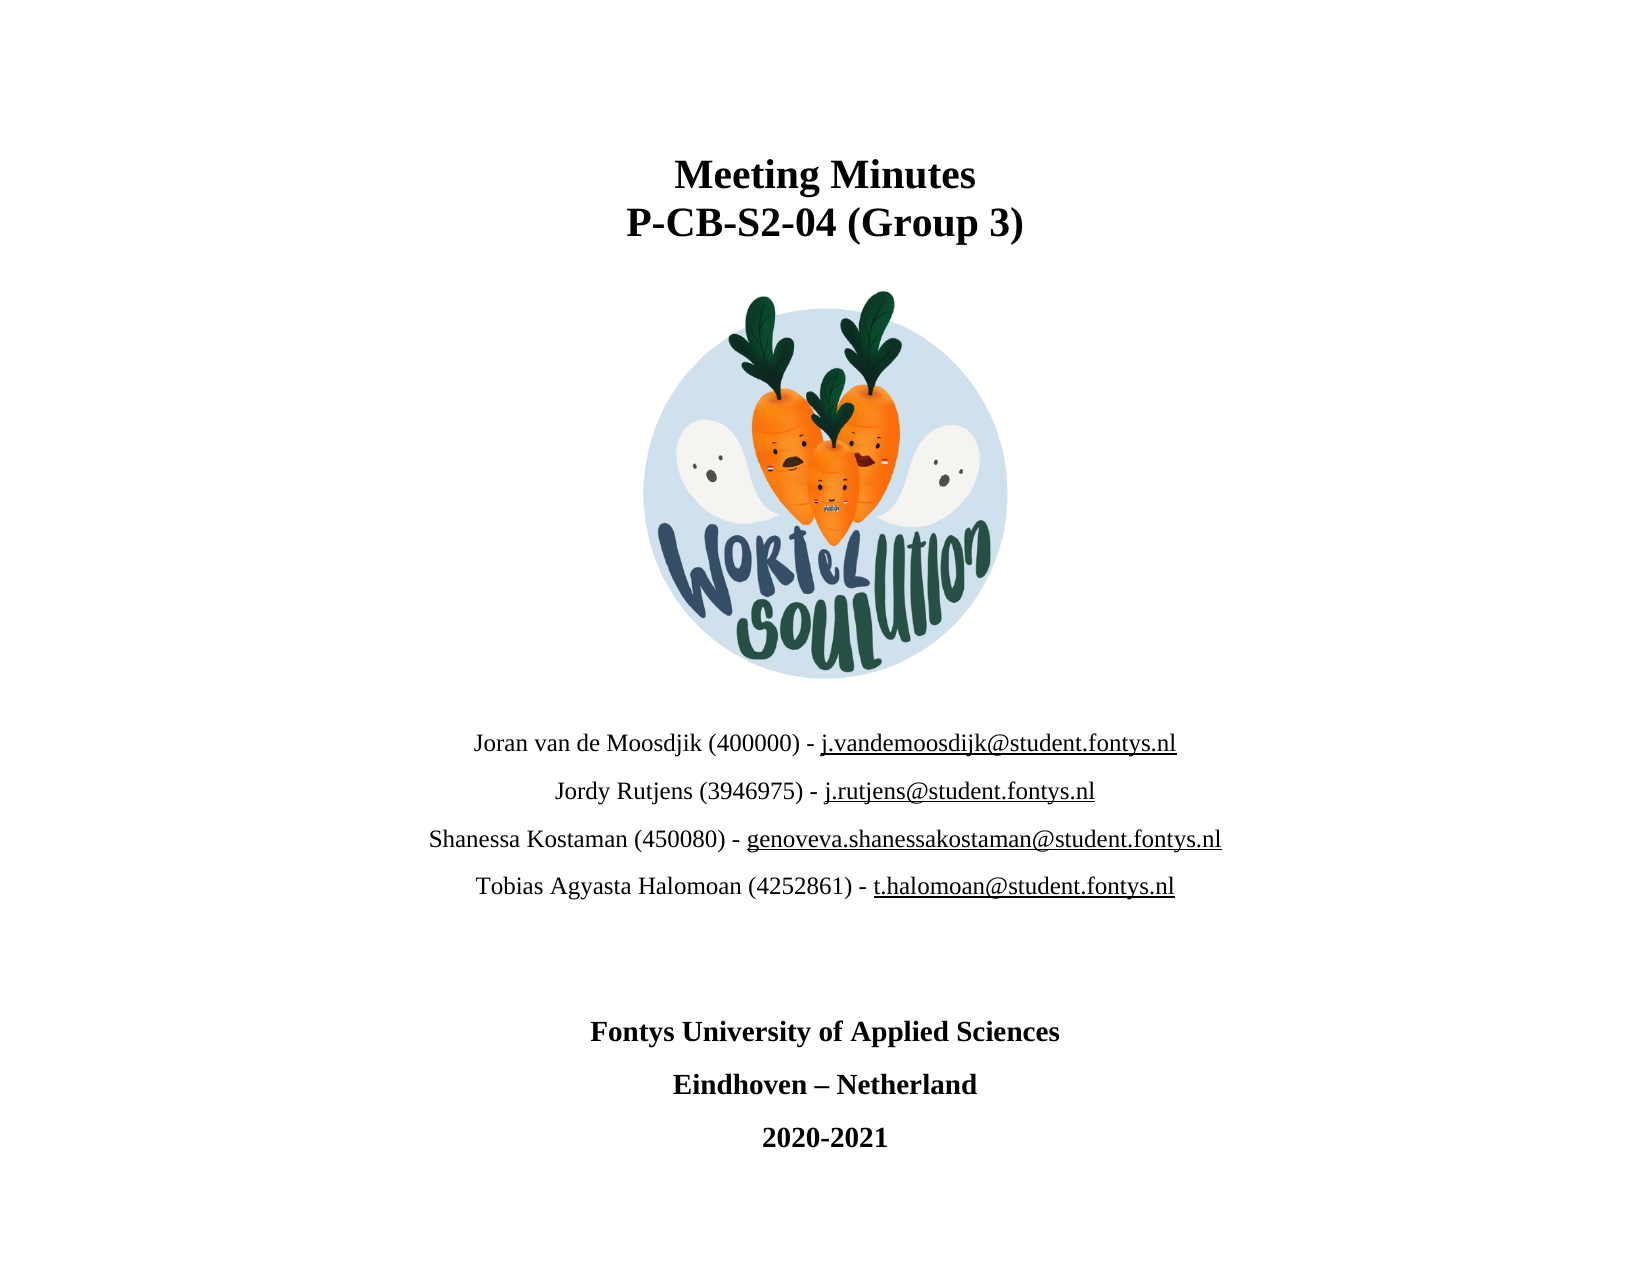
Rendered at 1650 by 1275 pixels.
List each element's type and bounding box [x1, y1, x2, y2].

picture [638, 287, 1012, 684]
